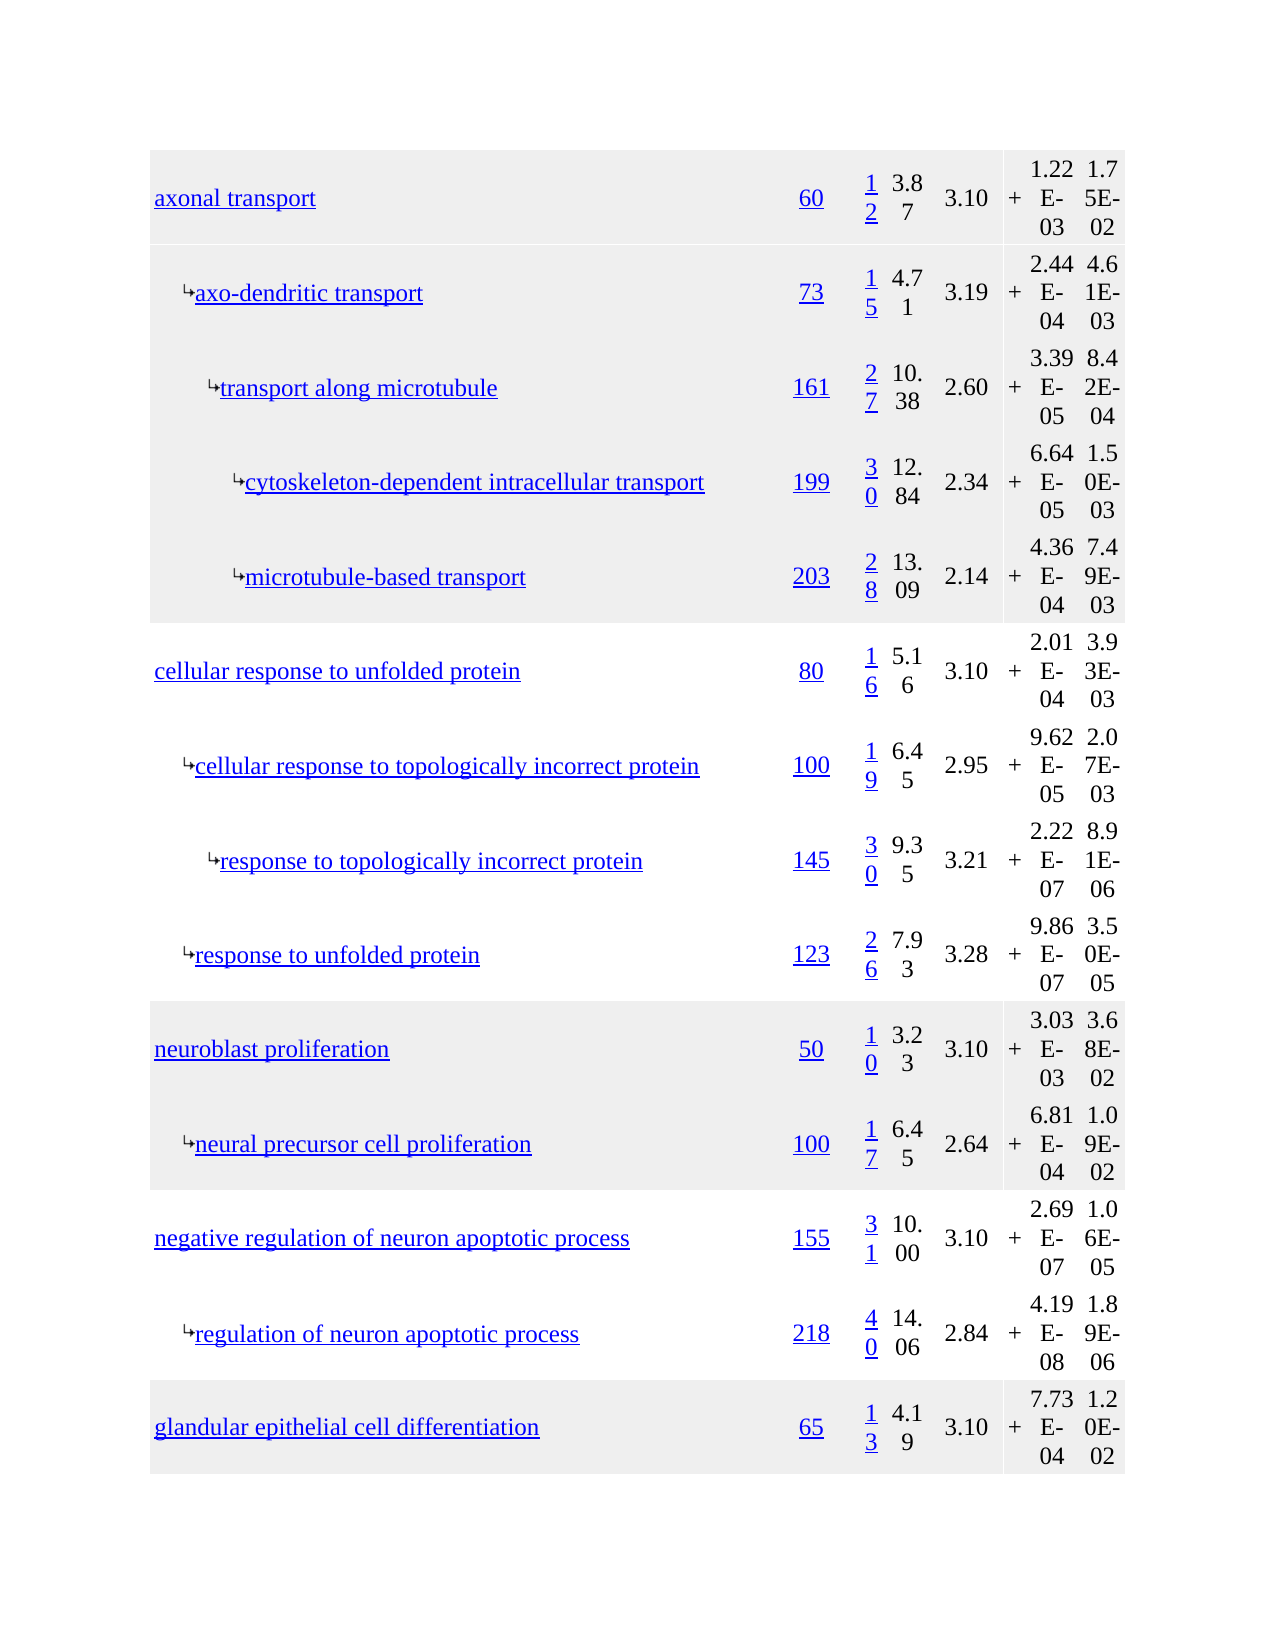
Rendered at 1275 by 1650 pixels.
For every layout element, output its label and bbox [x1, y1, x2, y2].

picture [154, 938, 195, 964]
picture [154, 276, 195, 302]
picture [154, 844, 220, 870]
picture [154, 465, 245, 491]
picture [154, 1317, 195, 1342]
picture [154, 1127, 195, 1153]
picture [154, 749, 195, 775]
picture [154, 371, 220, 397]
picture [154, 560, 245, 586]
